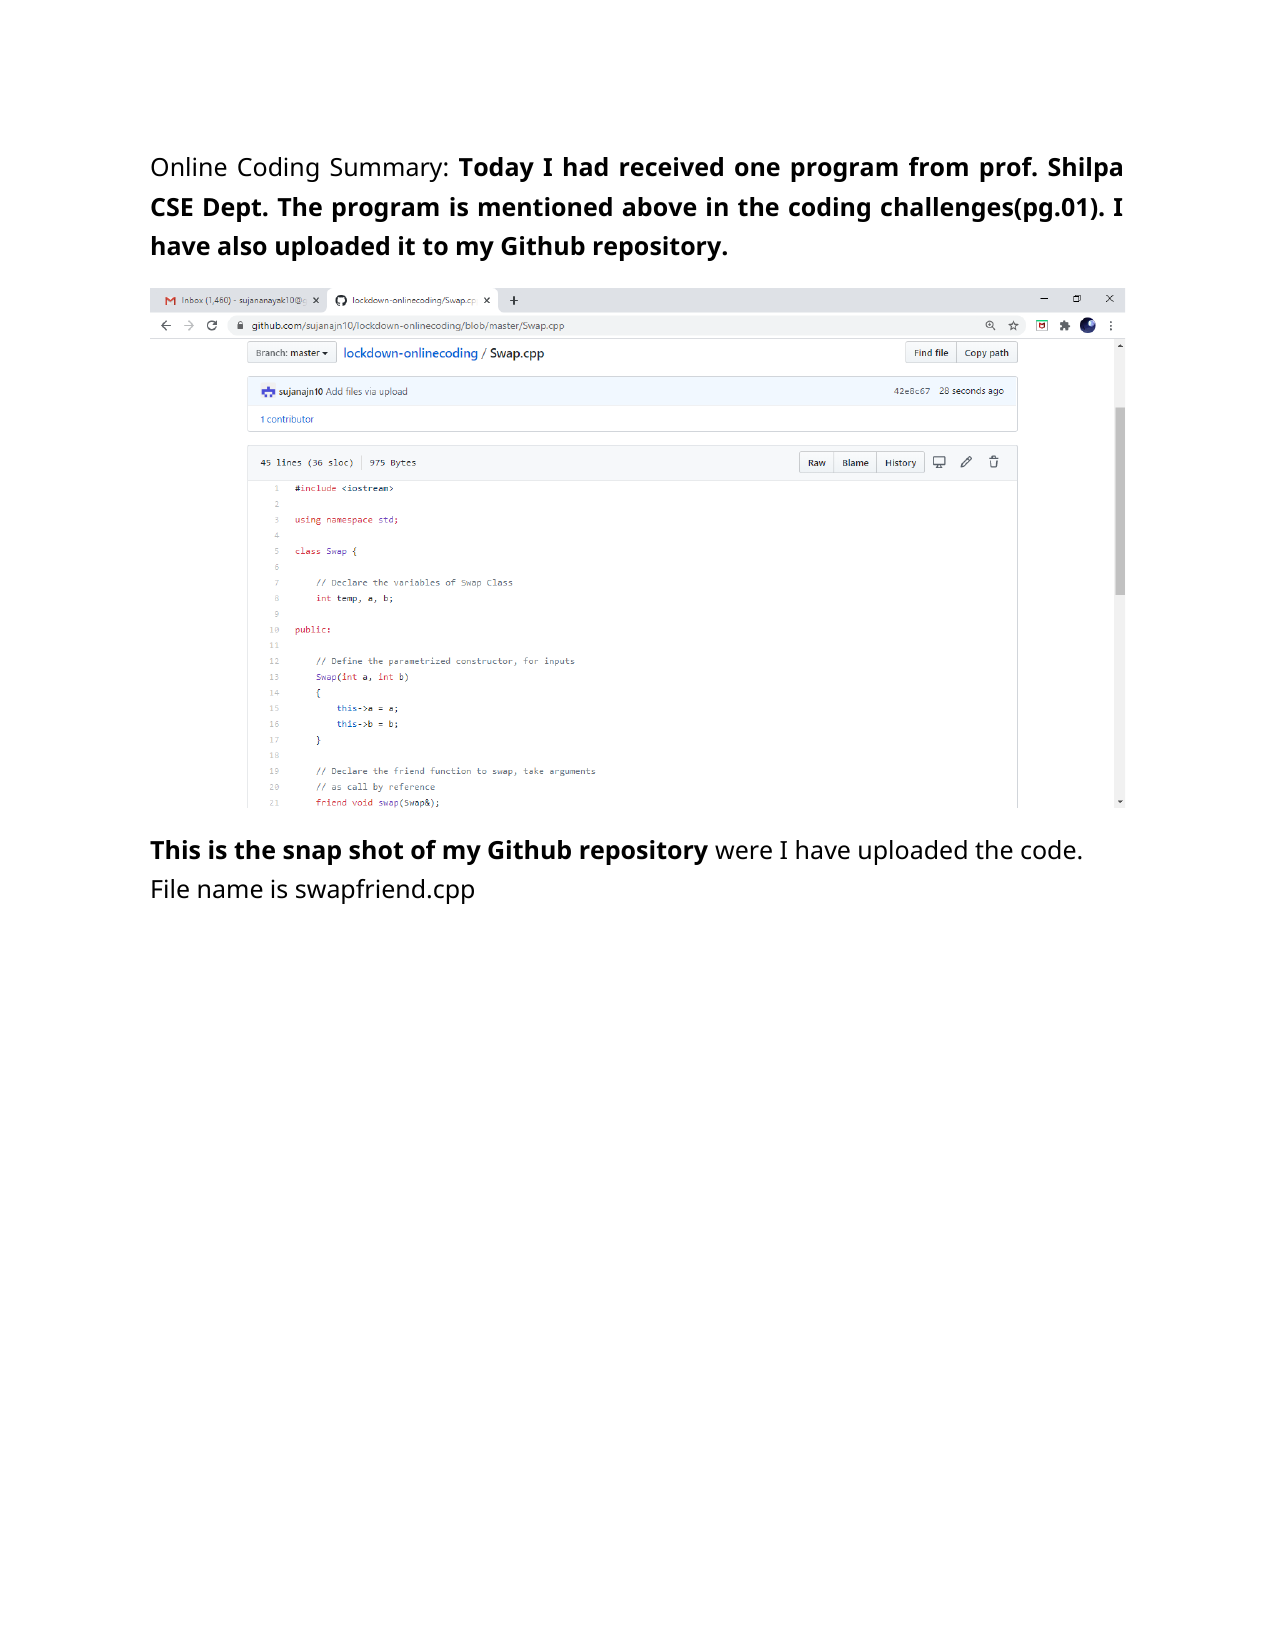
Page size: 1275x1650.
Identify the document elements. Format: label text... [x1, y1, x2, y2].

text This is the snap shot of my Github repository were I have uploaded the code. File name is swapfriend.cpp [150, 833, 1125, 906]
text Online Coding Summary: Today I had received one program from prof. Shilpa CSE Dept. The program is mentioned above in the coding challenges(pg.01). I have also uploaded it to my Github repository. [150, 150, 1125, 262]
picture [150, 288, 1125, 808]
